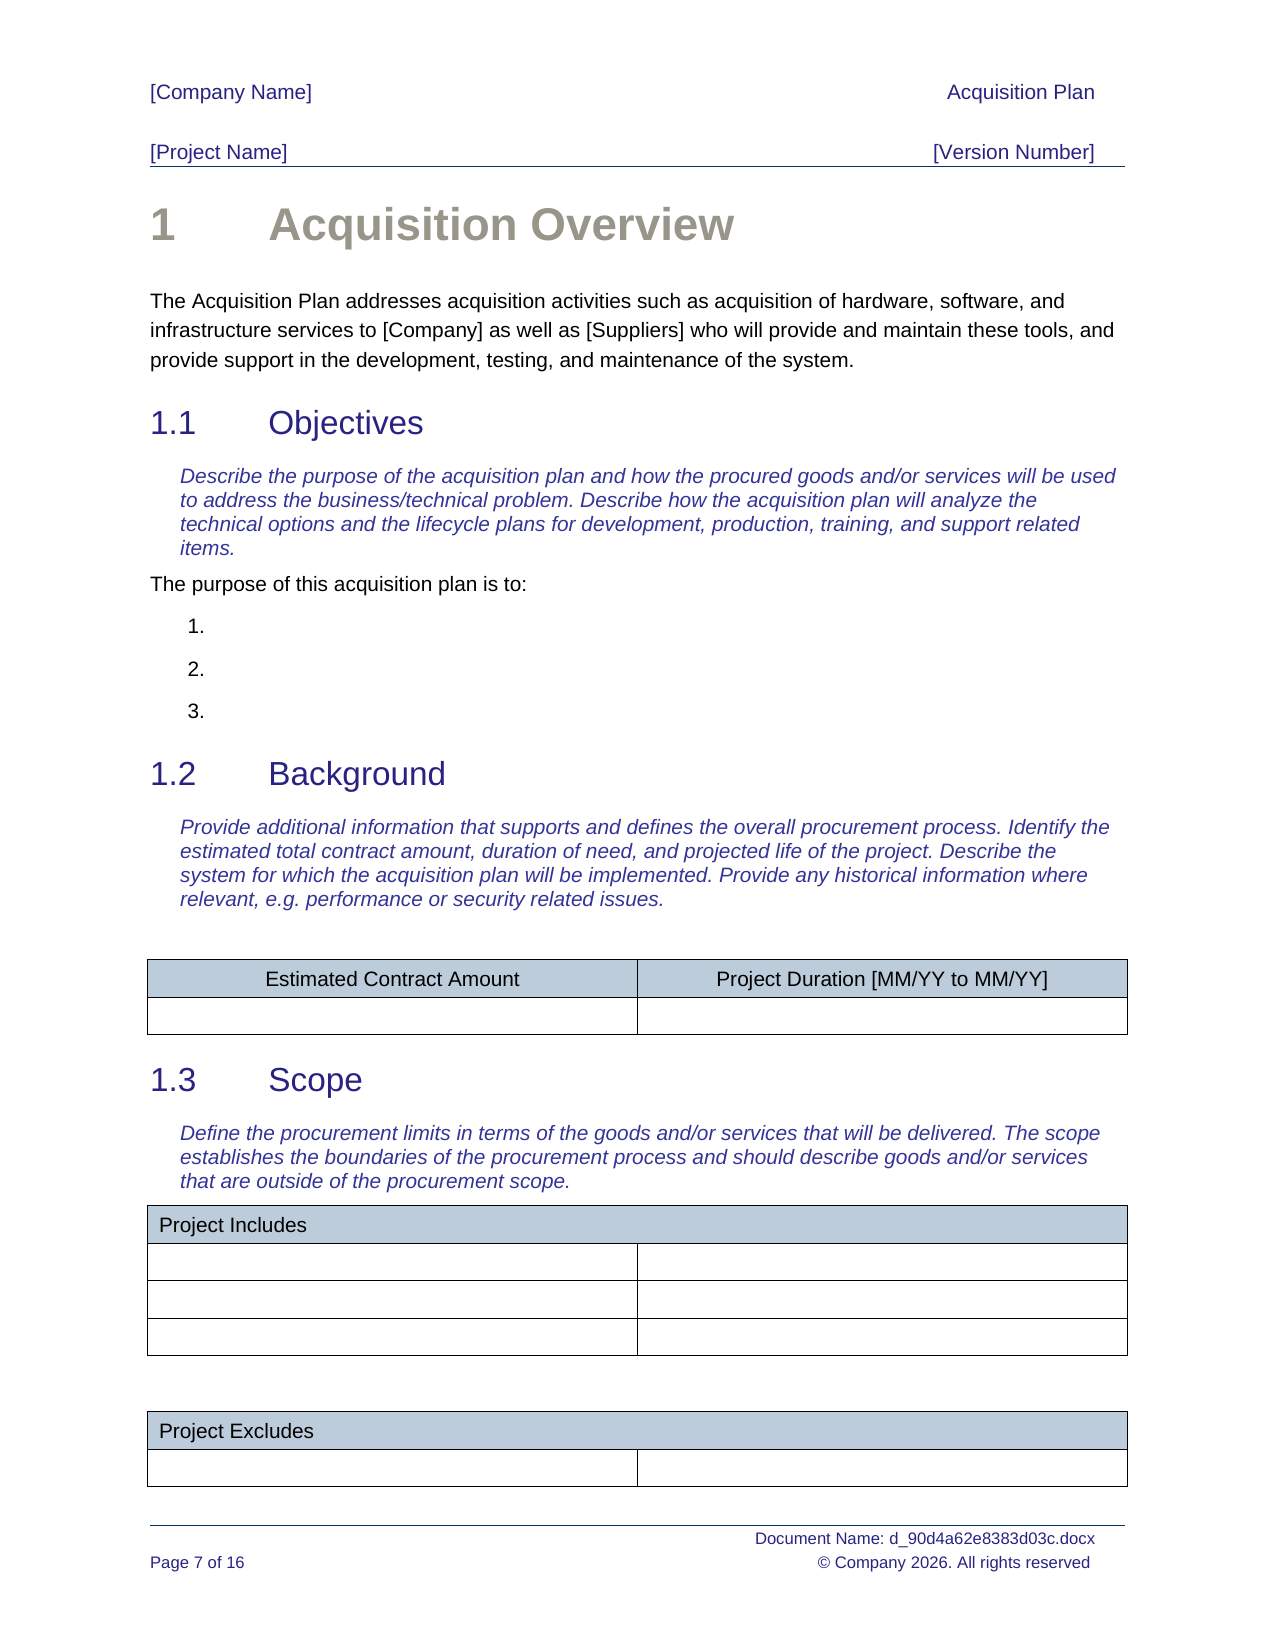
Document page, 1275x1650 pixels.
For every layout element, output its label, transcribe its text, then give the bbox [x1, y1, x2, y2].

table_cell [148, 1281, 637, 1318]
table_header Project Duration [MM/YY to MM/YY] [638, 960, 1127, 997]
table_header Project Includes [148, 1206, 1127, 1243]
table_cell [638, 998, 1127, 1034]
table_cell [148, 1319, 637, 1355]
table_cell [638, 1450, 1127, 1486]
table_header Project Excludes [148, 1412, 1127, 1449]
table_cell [148, 1244, 637, 1280]
table_cell [638, 1244, 1127, 1280]
table_cell [148, 998, 637, 1034]
text The Acquisition Plan addresses acquisition activities such as acquisition of hardware, software, and infrastructure services to [Company] as well as [Suppliers] who will provide and maintain these tools, and provide support in the development, testing, and maintenance of the system. [150, 288, 1125, 372]
text Provide additional information that supports and defines the overall procurement process. Identify the estimated total contract amount, duration of need, and projected life of the project. Describe the system for which the acquisition plan will be implemented. Provide any historical information where relevant, e.g. performance or security related issues. [180, 814, 1125, 910]
subtitle Background [150, 754, 1125, 792]
subtitle Acquisition Overview [150, 198, 1125, 250]
table_header Estimated Contract Amount [148, 960, 637, 997]
text The purpose of this acquisition plan is to: [150, 572, 1125, 596]
table_cell [148, 1450, 637, 1486]
subtitle Objectives [150, 403, 1125, 442]
subtitle Scope [150, 1060, 1125, 1099]
text Describe the purpose of the acquisition plan and how the procured goods and/or services will be used to address the business/technical problem. Describe how the acquisition plan will analyze the technical options and the lifecycle plans for development, production, training, and support related items. [180, 464, 1125, 559]
text Define the procurement limits in terms of the goods and/or services that will be delivered. The scope establishes the boundaries of the procurement process and should describe goods and/or services that are outside of the procurement scope. [180, 1121, 1125, 1193]
table_cell [638, 1281, 1127, 1318]
table_cell [638, 1319, 1127, 1355]
